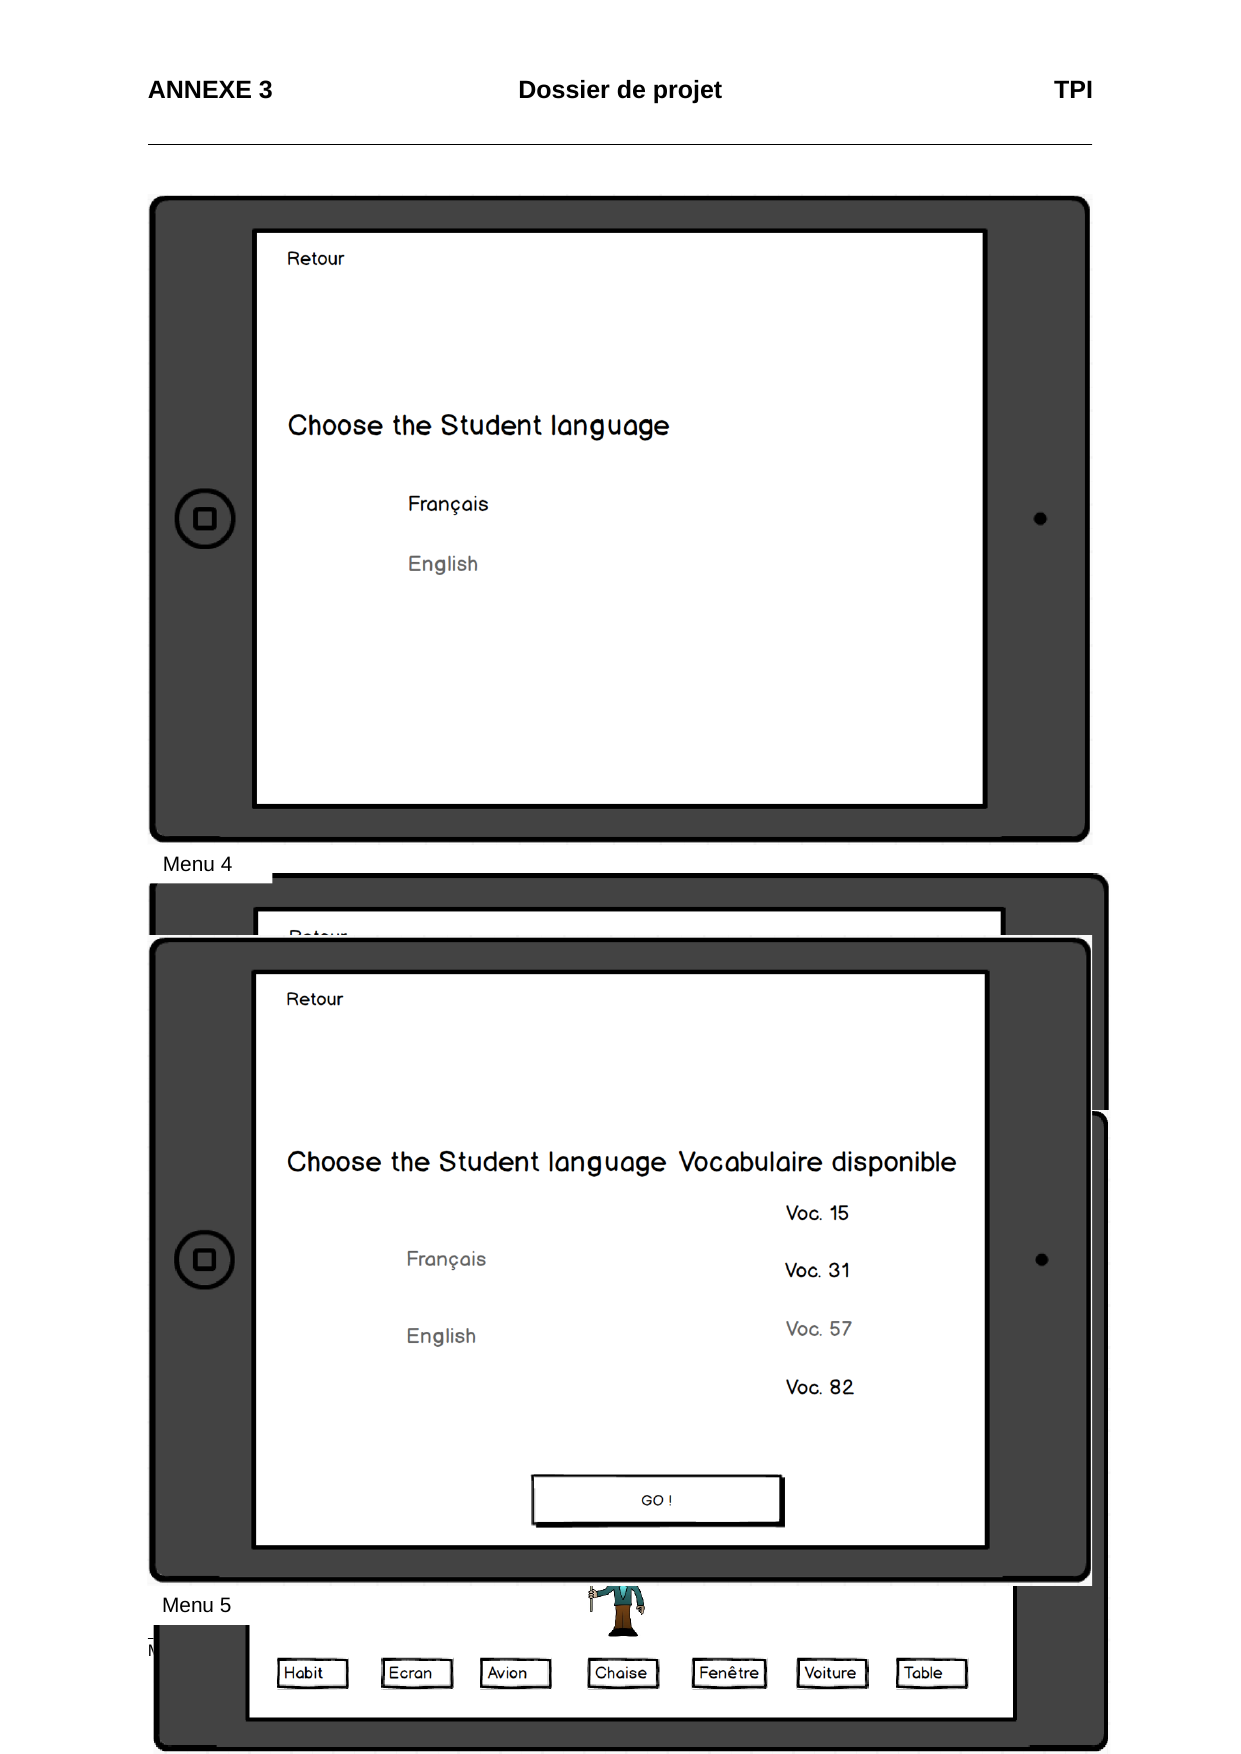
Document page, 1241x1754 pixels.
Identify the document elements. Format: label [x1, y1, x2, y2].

picture [147, 873, 1111, 1754]
picture [147, 194, 1093, 845]
